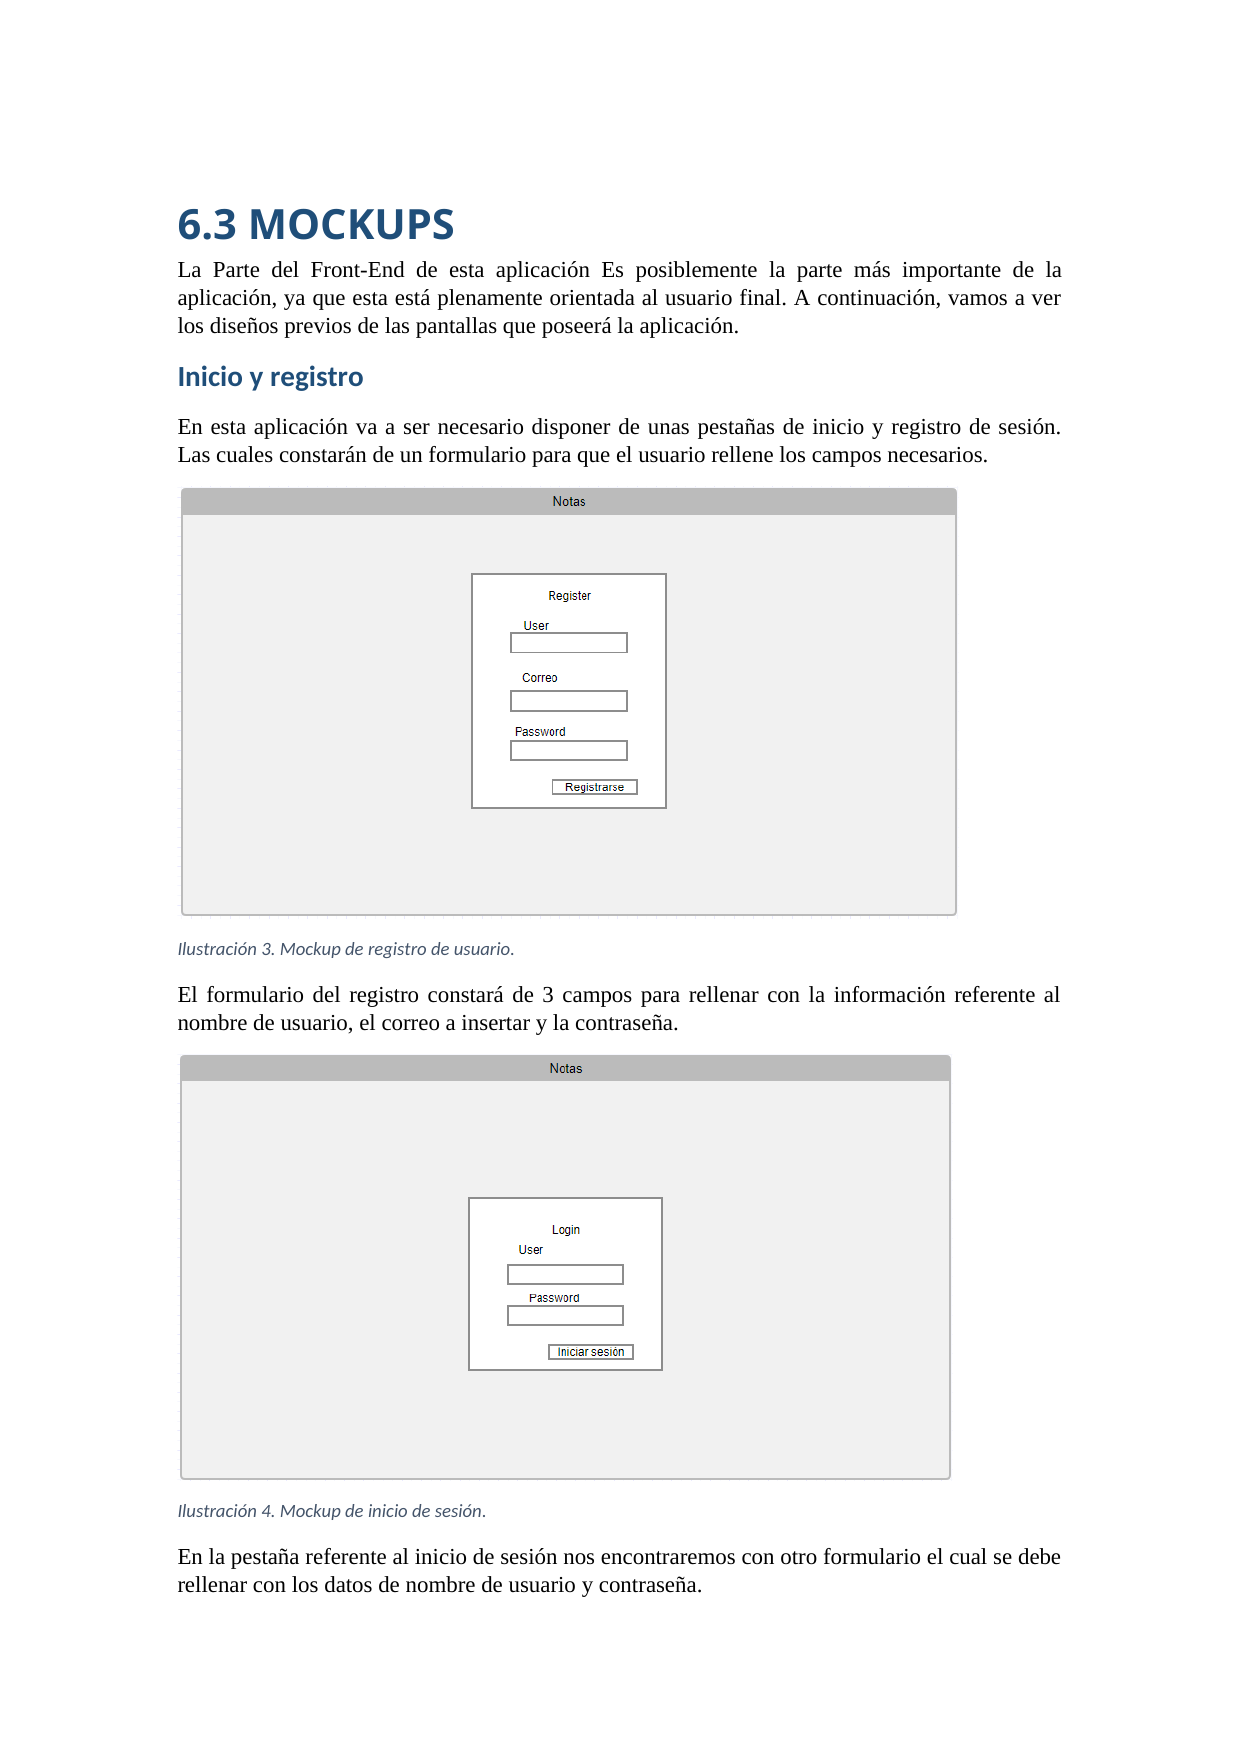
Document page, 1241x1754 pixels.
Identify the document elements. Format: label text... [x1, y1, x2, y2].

picture [177, 486, 959, 919]
text En esta aplicación va a ser necesario disponer de unas pestañas de inicio y registro de sesión. Las cuales constarán de un formulario para que el usuario rellene los campos necesarios. [177, 413, 1063, 468]
text El formulario del registro constará de 3 campos para rellenar con la información referente al nombre de usuario, el correo a insertar y la contraseña. [177, 981, 1063, 1036]
text La Parte del Front-End de esta aplicación Es posiblemente la parte más importante de la aplicación, ya que esta está plenamente orientada al usuario final. A continuación, vamos a ver los diseños previos de las pantallas que poseerá la aplicación. [177, 256, 1063, 339]
picture [177, 1054, 953, 1481]
subtitle 6.3 MOCKUPS [177, 194, 1063, 251]
text Inicio y registro [177, 358, 1063, 393]
